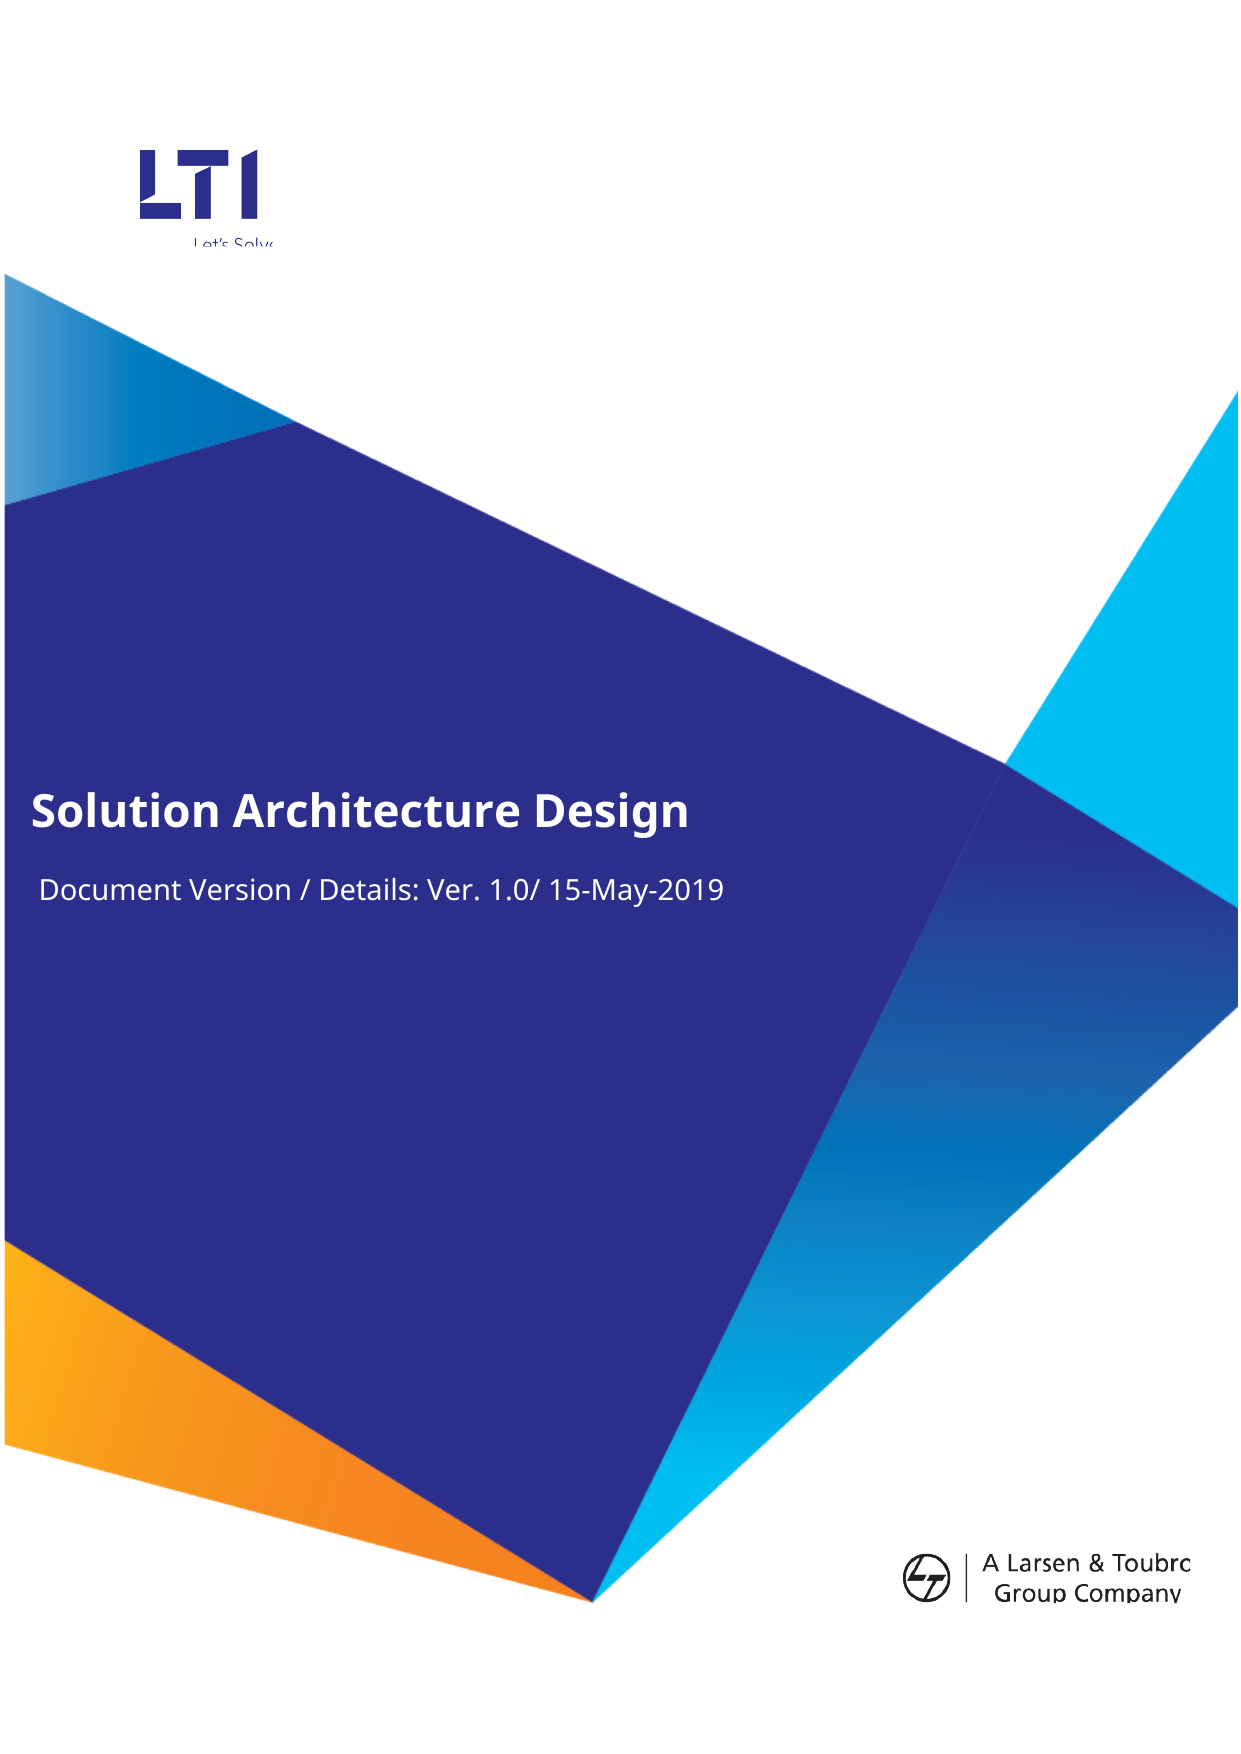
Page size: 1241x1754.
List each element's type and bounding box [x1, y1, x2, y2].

picture [0, 272, 1238, 1599]
picture [902, 1553, 1191, 1603]
picture [139, 150, 273, 246]
